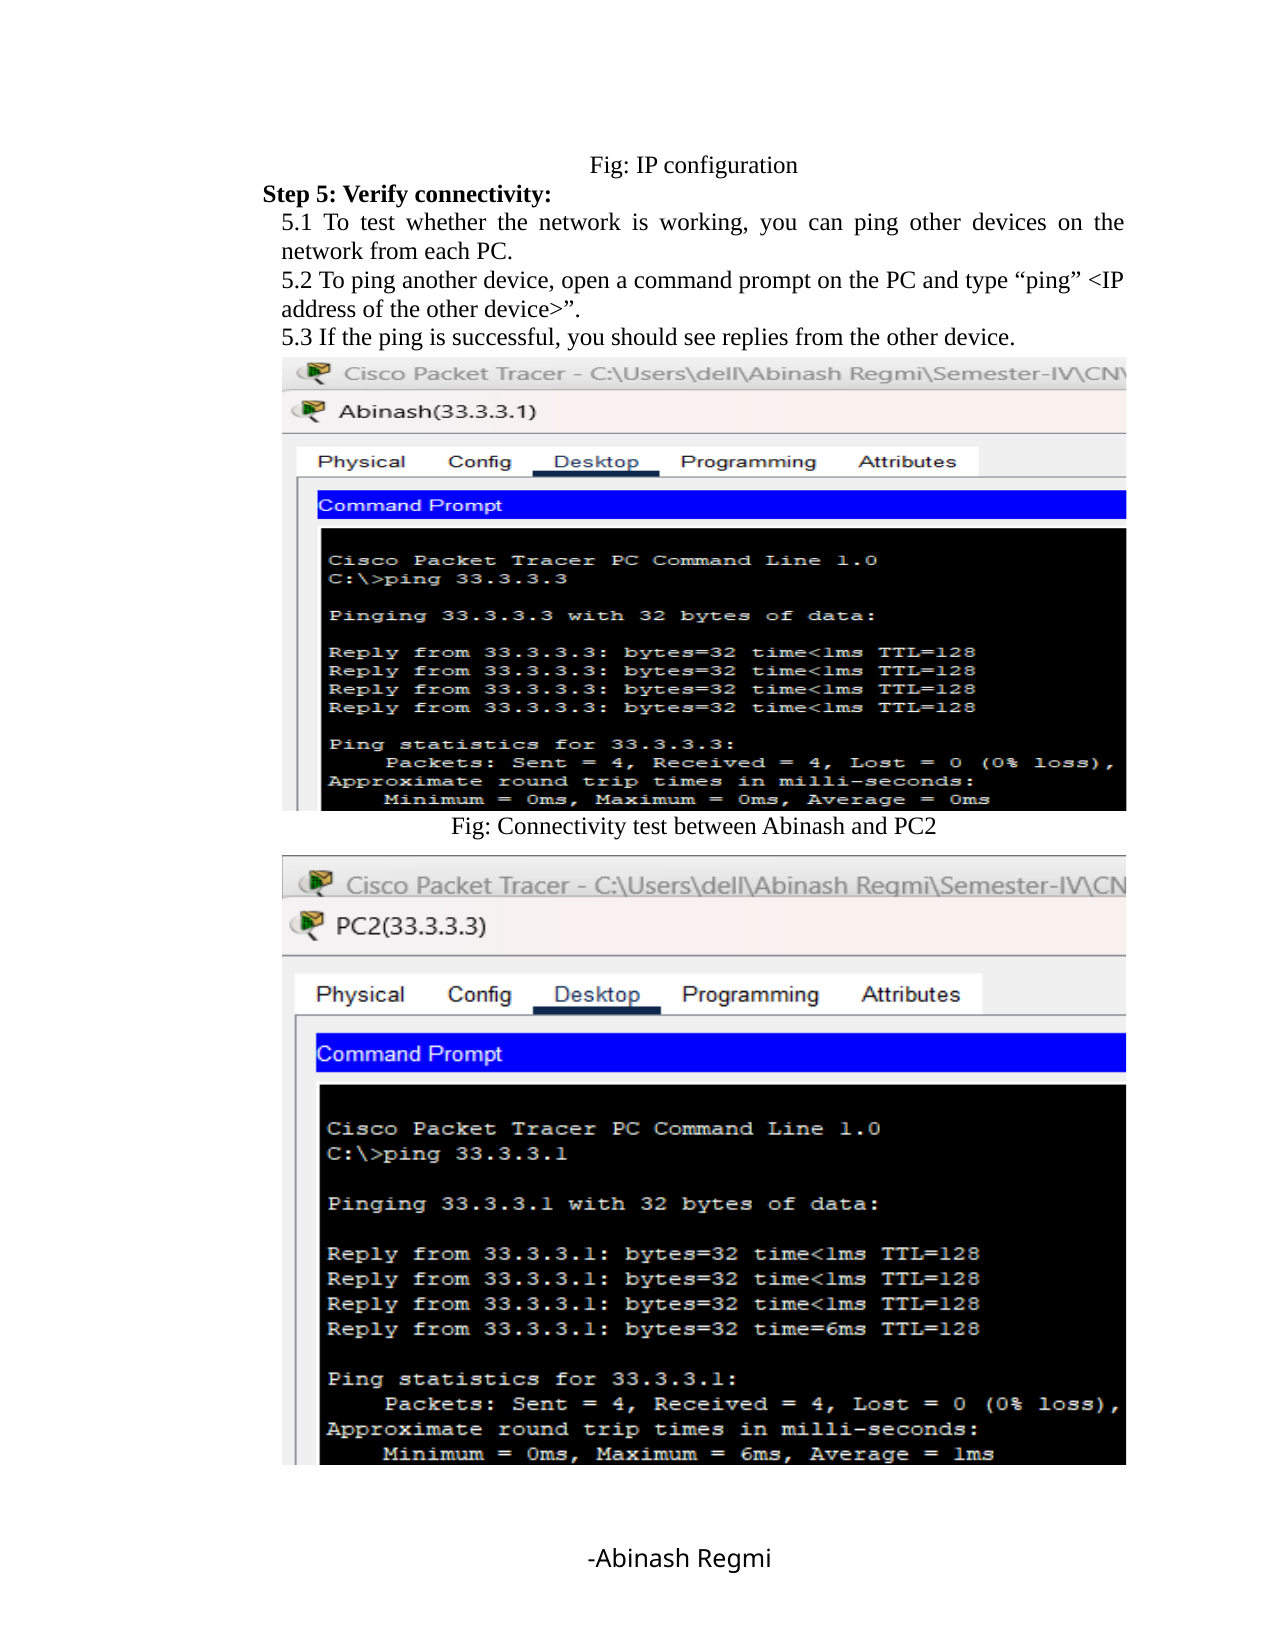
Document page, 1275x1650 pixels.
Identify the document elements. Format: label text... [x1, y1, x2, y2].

picture [282, 855, 1127, 1465]
text 5.3 If the ping is successful, you should see replies from the other device. [262, 322, 1125, 351]
text Step 5: Verify connectivity: [262, 179, 1125, 207]
text Fig: IP configuration [262, 150, 1125, 179]
picture [282, 357, 1127, 811]
text Fig: Connectivity test between Abinash and PC2 [262, 811, 1125, 840]
text 5.1 To test whether the network is working, you can ping other devices on the network from each PC. [262, 207, 1125, 265]
text 5.2 To ping another device, open a command prompt on the PC and type “ping” <IP address of the other device>”. [262, 265, 1125, 322]
